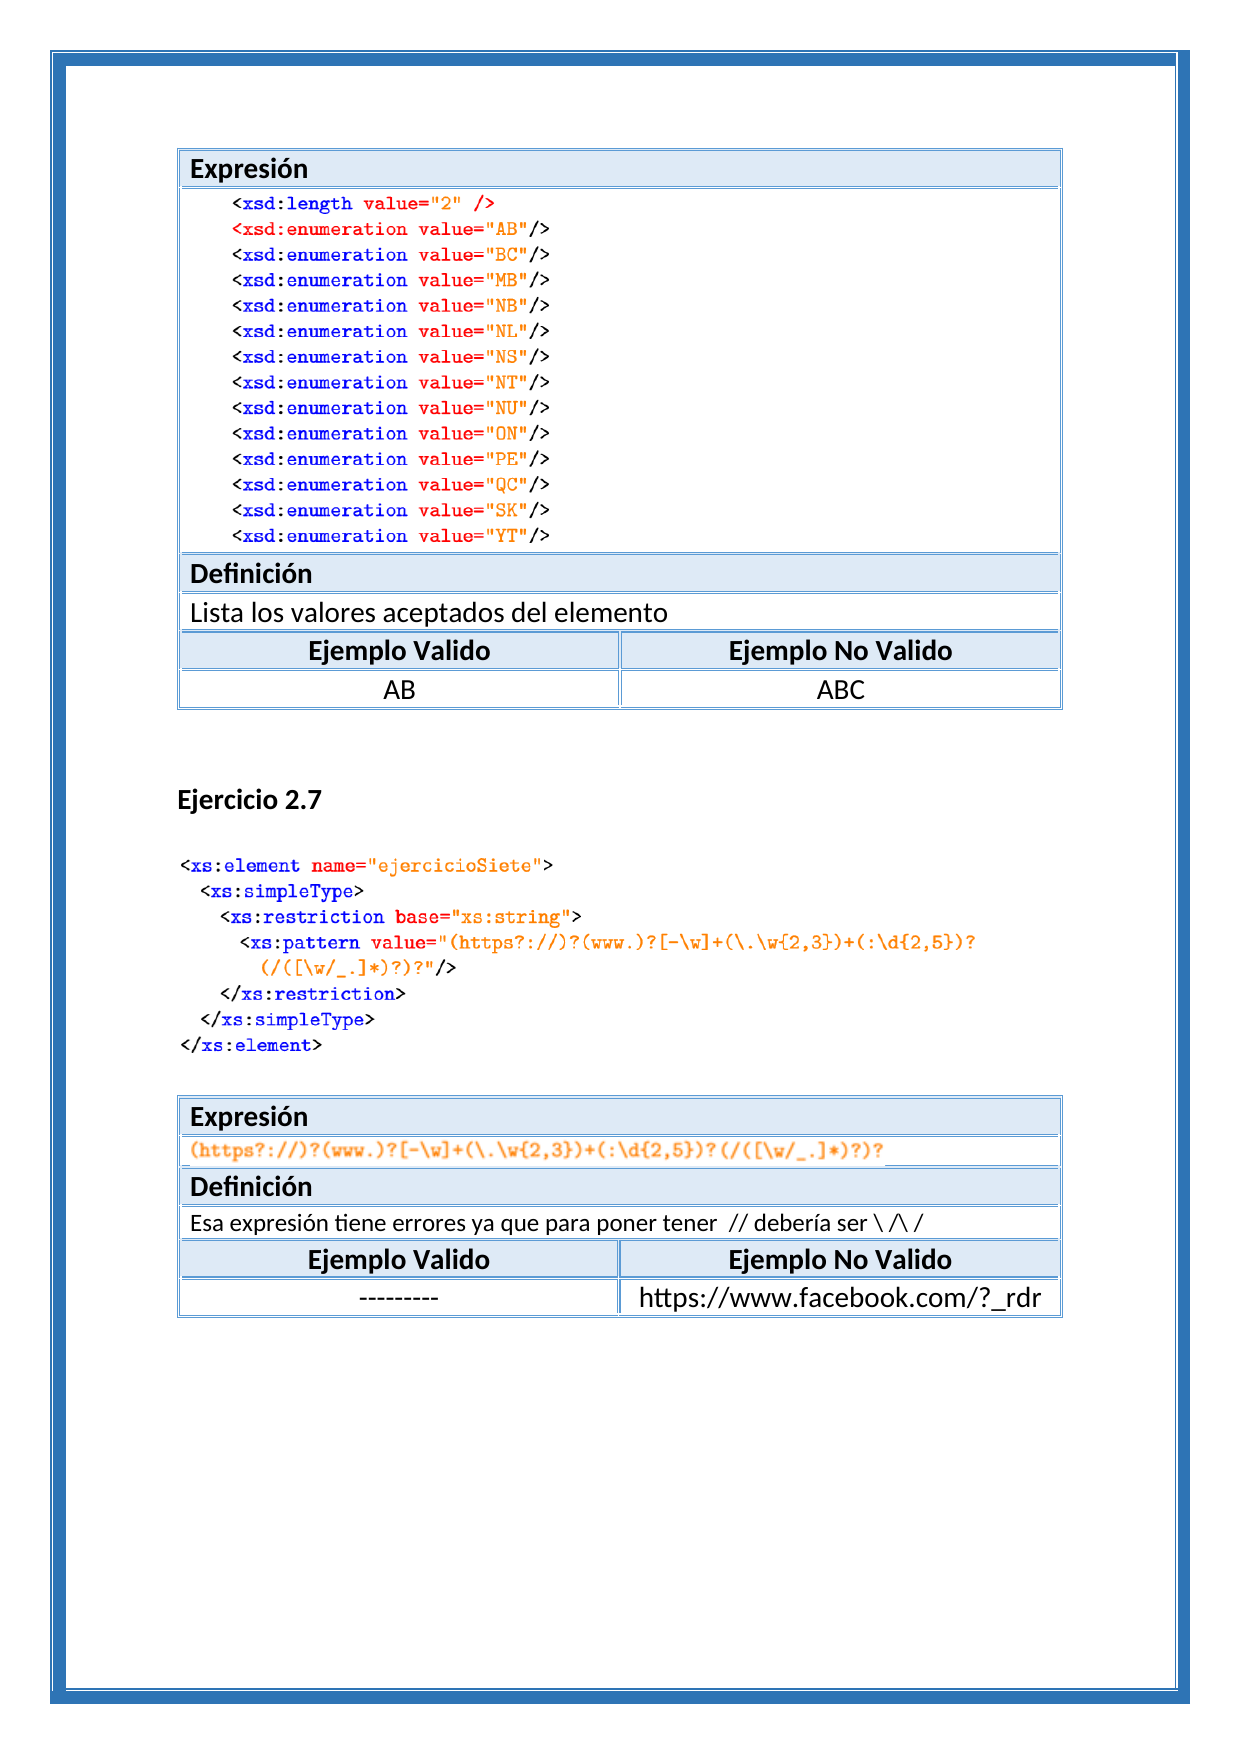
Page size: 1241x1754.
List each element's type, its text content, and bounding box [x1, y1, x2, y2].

table_header Expresión [180, 1099, 1060, 1134]
table_cell Ejemplo No Valido [620, 629, 1061, 668]
picture [190, 189, 603, 552]
table_cell Ejemplo No Valido [621, 1238, 1060, 1276]
table_cell ABC [620, 668, 1061, 707]
table_cell Ejemplo Valido [179, 629, 620, 668]
table_header Expresión [180, 151, 1060, 186]
table_cell [179, 186, 1061, 552]
table_cell Esa expresión tiene errores ya que para poner tener // debería ser \ /\ / [179, 1204, 1061, 1238]
picture [190, 1137, 886, 1166]
table_cell Ejemplo Valido [180, 1238, 617, 1276]
table_cell [179, 1134, 1061, 1165]
table_cell Definición [180, 552, 1060, 591]
text Ejercicio 2.7 [177, 781, 1063, 817]
table_cell Definición [179, 1165, 1061, 1204]
picture [177, 852, 982, 1060]
table_cell https://www.facebook.com/?_rdr [619, 1276, 1060, 1315]
table_cell --------- [180, 1276, 619, 1315]
table_cell Lista los valores aceptados del elemento [180, 591, 1060, 629]
table_cell AB [179, 668, 620, 707]
